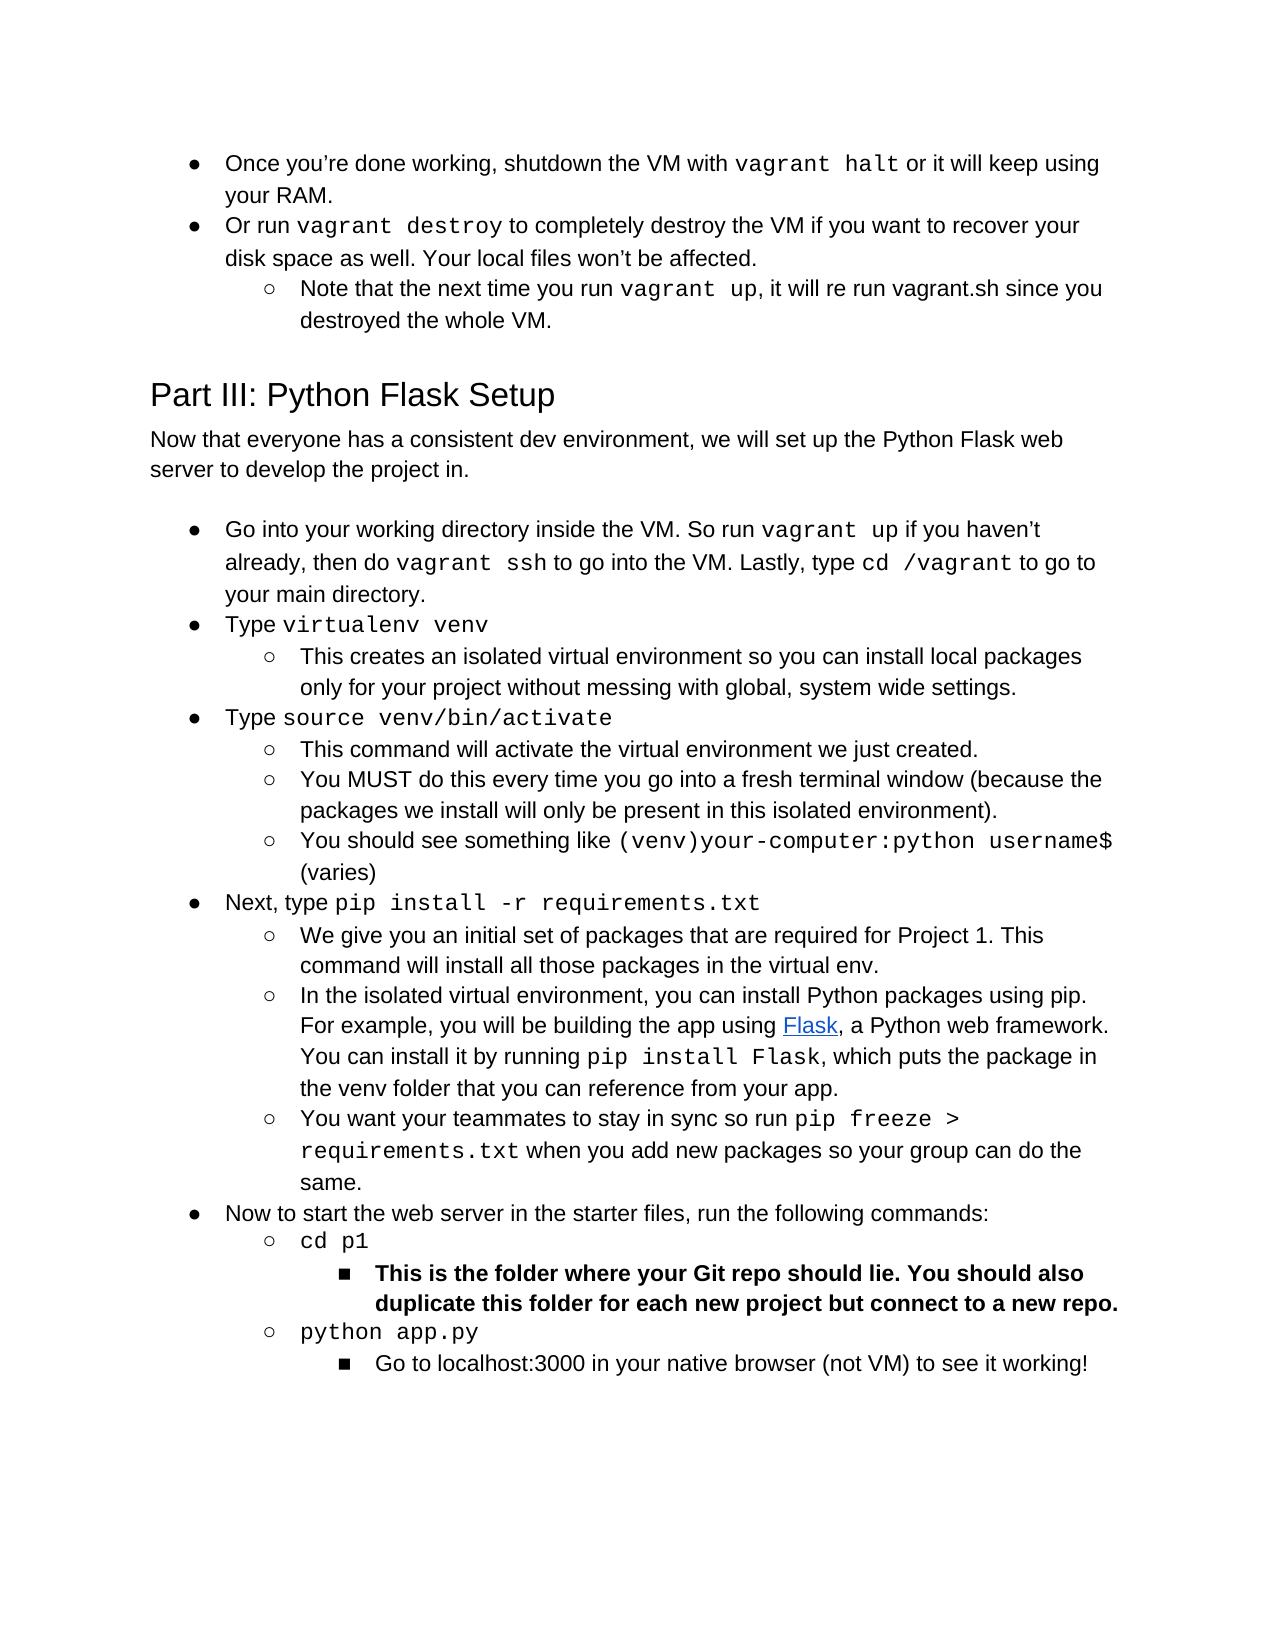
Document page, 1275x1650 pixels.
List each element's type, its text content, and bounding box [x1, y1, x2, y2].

list Or run vagrant destroy to completely destroy the VM if you want to recover your disk space as well. Your local files won’t be affected. [187, 212, 1125, 271]
list You should see something like (venv)your-computer:python username$ (varies) [262, 827, 1125, 885]
list cd p1 [262, 1230, 1125, 1256]
list You want your teammates to stay in sync so run pip freeze > requirements.txt when you add new packages so your group can do the same. [262, 1105, 1125, 1196]
list Type virtualenv venv [187, 611, 1125, 639]
list This creates an isolated virtual environment so you can install local packages only for your project without messing with global, system wide settings. [262, 643, 1125, 700]
list Type source venv/bin/activate [187, 704, 1125, 732]
list You MUST do this every time you go into a fresh terminal window (because the packages we install will only be present in this isolated environment). [262, 766, 1125, 823]
list This is the folder where your Git repo should lie. You should also duplicate this folder for each new project but connect to a new repo. [337, 1259, 1125, 1316]
list This command will activate the virtual environment we just created. [262, 736, 1125, 763]
list We give you an initial set of packages that are required for Project 1. This command will install all those packages in the virtual env. [262, 922, 1125, 978]
list Go to localhost:3000 in your native browser (not VM) to see it working! [337, 1350, 1125, 1376]
list Note that the next time you run vagrant up, it will re run vagrant.sh since you destroyed the whole VM. [262, 275, 1125, 333]
list Now to start the web server in the starter files, run the following commands: [187, 1199, 1125, 1226]
list Next, type pip install -r requirements.txt [187, 889, 1125, 918]
list In the isolated virtual environment, you can install Python packages using pip. For example, you will be building the app using Flask, a Python web framework. You can install it by running pip install Flask, which puts the package in the venv folder that you can reference from your app. [262, 982, 1125, 1101]
list python app.py [262, 1320, 1125, 1346]
list Once you’re done working, shutdown the VM with vagrant halt or it will keep using your RAM. [187, 150, 1125, 208]
text Now that everyone has a consistent dev environment, we will set up the Python Flask web server to develop the project in. [150, 426, 1125, 482]
subtitle Part III: Python Flask Setup [150, 375, 1125, 413]
list Go into your working directory inside the VM. So run vagrant up if you haven’t already, then do vagrant ssh to go into the VM. Lastly, type cd /vagrant to go to your main directory. [187, 516, 1125, 607]
